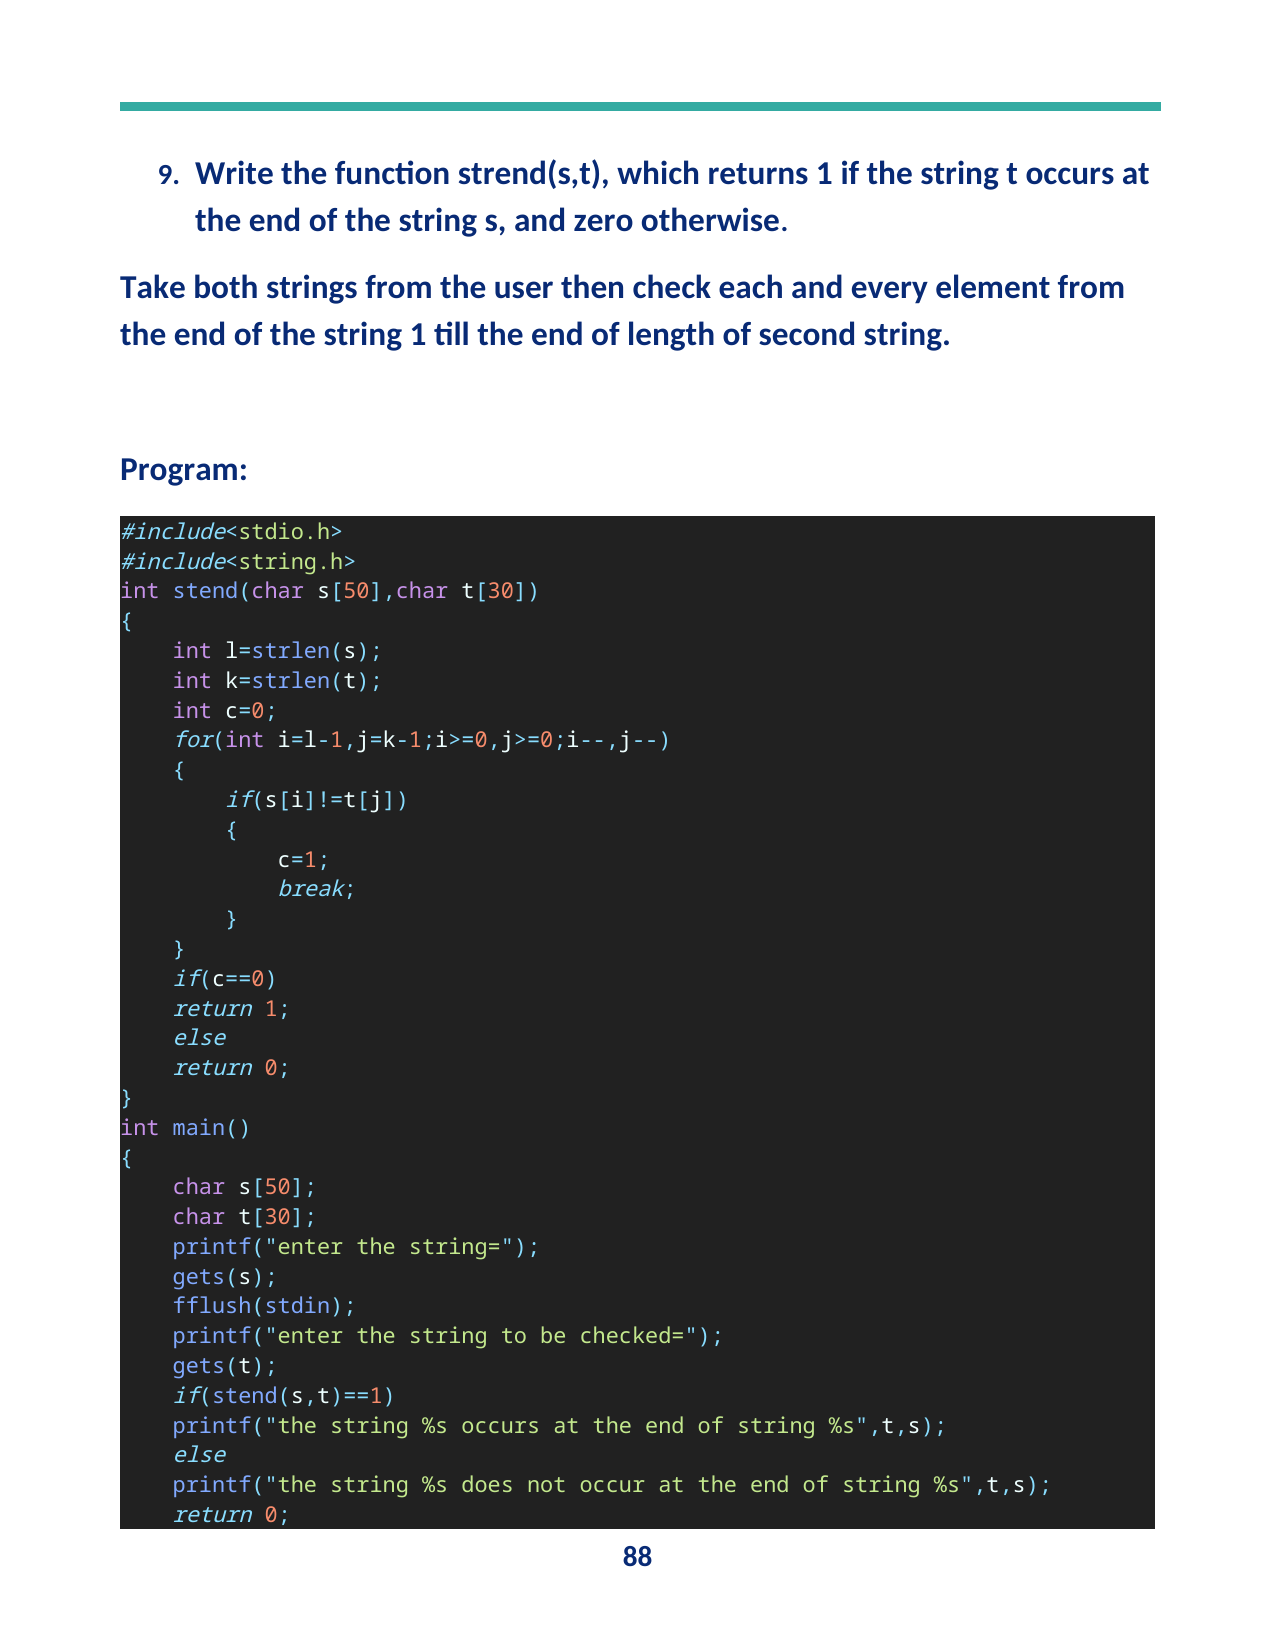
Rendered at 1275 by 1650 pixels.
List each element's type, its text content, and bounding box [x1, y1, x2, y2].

text printf("enter the string="); [120, 1231, 1155, 1261]
text { [120, 1141, 1155, 1171]
text { [120, 605, 1155, 635]
text char t[30]; [120, 1201, 1155, 1231]
text gets(s); [120, 1261, 1155, 1290]
text #include<string.h> [120, 546, 1155, 575]
text printf("the string %s occurs at the end of string %s",t,s); [120, 1409, 1155, 1439]
text return 0; [120, 1052, 1155, 1082]
text Take both strings from the user then check each and every element from the end of the string 1 till the end of length of second string. [120, 266, 1155, 354]
text return 0; [120, 1499, 1155, 1529]
text if(stend(s,t)==1) [120, 1380, 1155, 1409]
text int k=strlen(t); [120, 665, 1155, 694]
text int c=0; [120, 694, 1155, 724]
text #include<stdio.h> [120, 516, 1155, 546]
text else [120, 1022, 1155, 1052]
text { [120, 754, 1155, 784]
text char s[50]; [120, 1171, 1155, 1201]
text } [120, 933, 1155, 963]
text else [120, 1439, 1155, 1469]
list Write the function strend(s,t), which returns 1 if the string t occurs at the end of the string s, and zero otherwise. [157, 152, 1155, 239]
text if(s[i]!=t[j]) [120, 784, 1155, 814]
text break; [120, 873, 1155, 903]
text } [120, 903, 1155, 933]
text return 1; [120, 992, 1155, 1022]
text int main() [120, 1112, 1155, 1141]
text { [120, 814, 1155, 843]
text int stend(char s[50],char t[30]) [120, 575, 1155, 605]
text int l=strlen(s); [120, 635, 1155, 665]
text if(c==0) [120, 963, 1155, 992]
text c=1; [120, 843, 1155, 873]
text Program: [120, 448, 1155, 489]
text printf("enter the string to be checked="); [120, 1320, 1155, 1350]
text } [120, 1082, 1155, 1112]
text gets(t); [120, 1350, 1155, 1380]
text printf("the string %s does not occur at the end of string %s",t,s); [120, 1469, 1155, 1499]
text for(int i=l-1,j=k-1;i>=0,j>=0;i--,j--) [120, 724, 1155, 754]
text fflush(stdin); [120, 1290, 1155, 1320]
